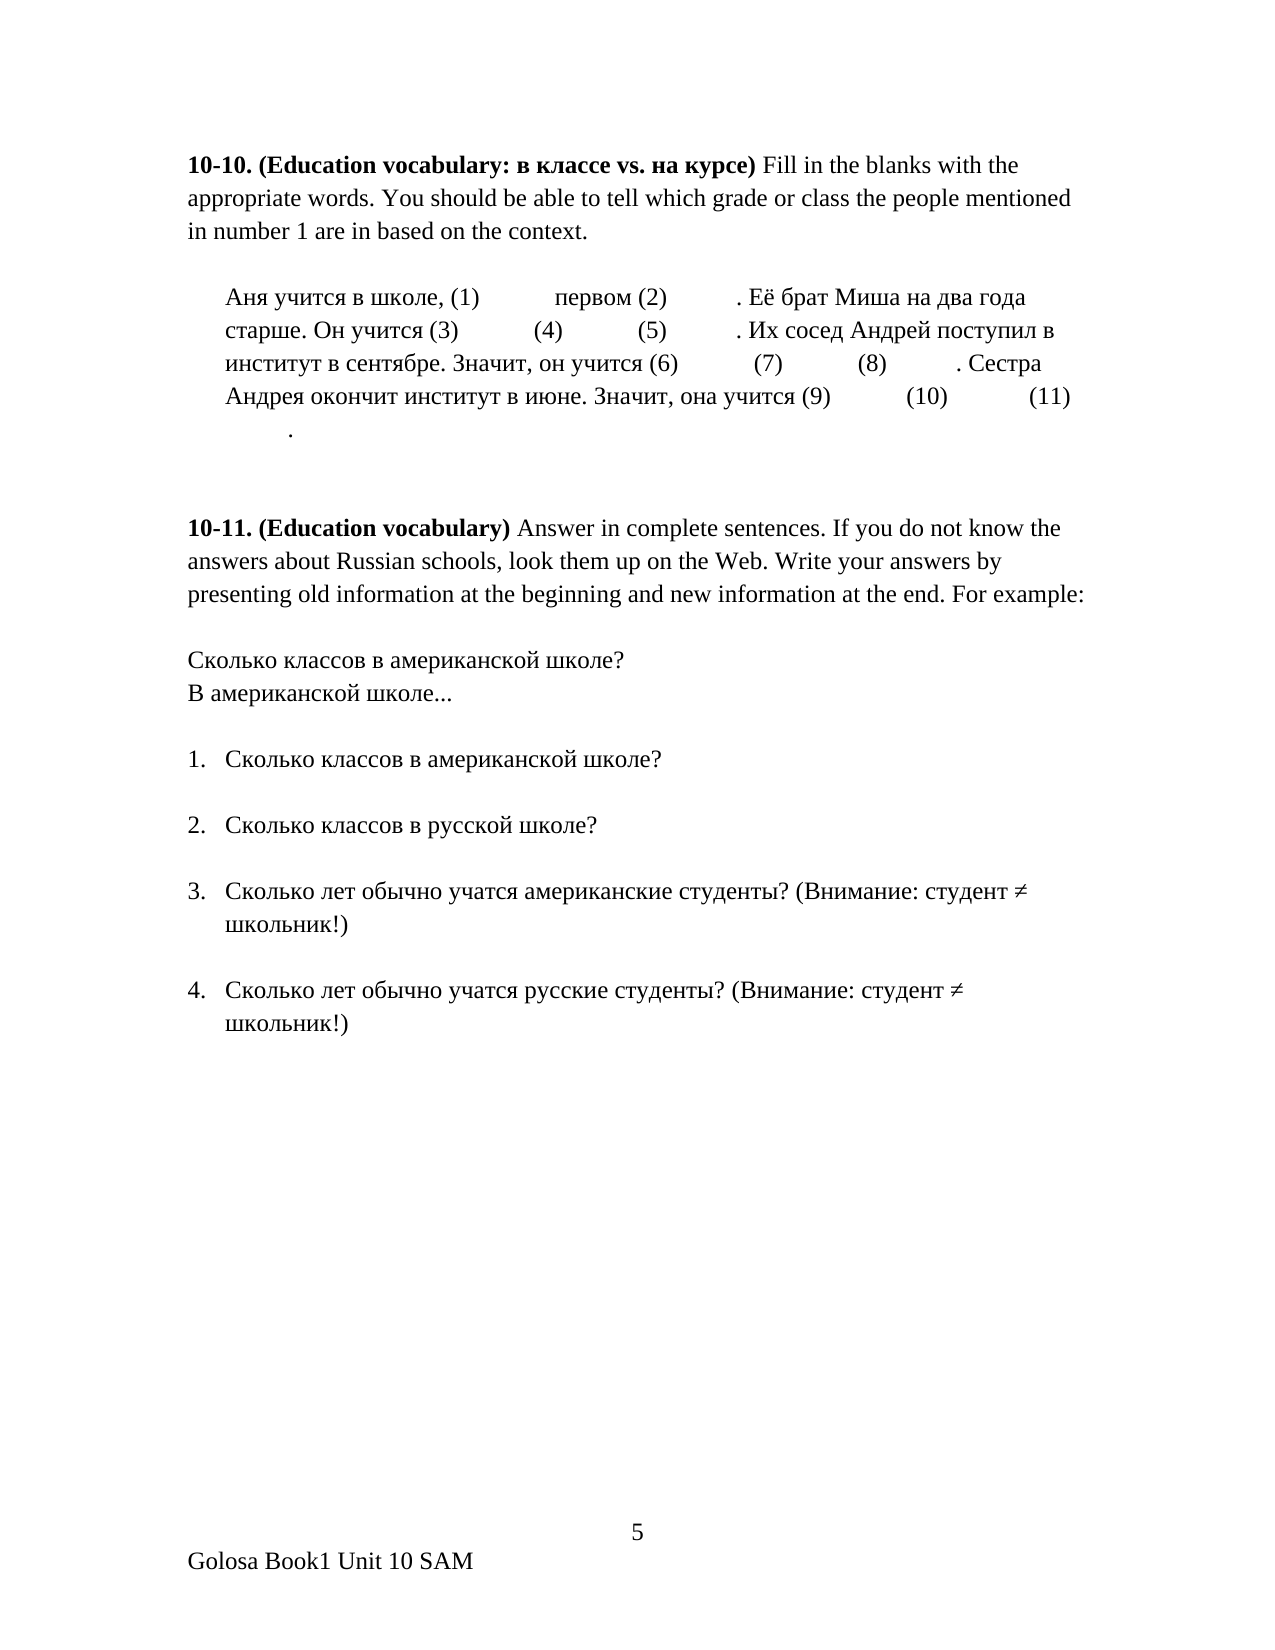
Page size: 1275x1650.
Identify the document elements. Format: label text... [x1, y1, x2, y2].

text 10-11. (Education vocabulary) Answer in complete sentences. If you do not know the answers about Russian schools, look them up on the Web. Write your answers by presenting old information at the beginning and new information at the end. For example: [187, 513, 1087, 608]
text Сколько классов в американской школе? [187, 645, 1012, 674]
text 4. Сколько лет обычно учатся русские студенты? (Внимание: студент ≠ школьник!) [187, 976, 1087, 1070]
text 10-10. (Education vocabulary: в классе vs. на курсе) Fill in the blanks with the appropriate words. You should be able to tell which grade or class the people mentioned in number 1 are in based on the context. [187, 150, 1087, 245]
text 2. Сколько классов в русской школе? [187, 810, 1087, 872]
text 3. Сколько лет обычно учатся американские студенты? (Внимание: студент ≠ школьник!) [187, 876, 1087, 971]
text Аня учится в школе, (1) первом (2) . Её брат Миша на два года старше. Он учится (3) (4) (5) . Их сосед Андрей поступил в институт в сентябре. Значит, он учится (6) (7) (8) . Сестра Андрея окончит институт в июне. Значит, она учится (9) (10) (11) . [187, 282, 1087, 443]
text В американской школе... [187, 678, 1012, 707]
text 1. Сколько классов в американской школе? [187, 744, 1087, 806]
